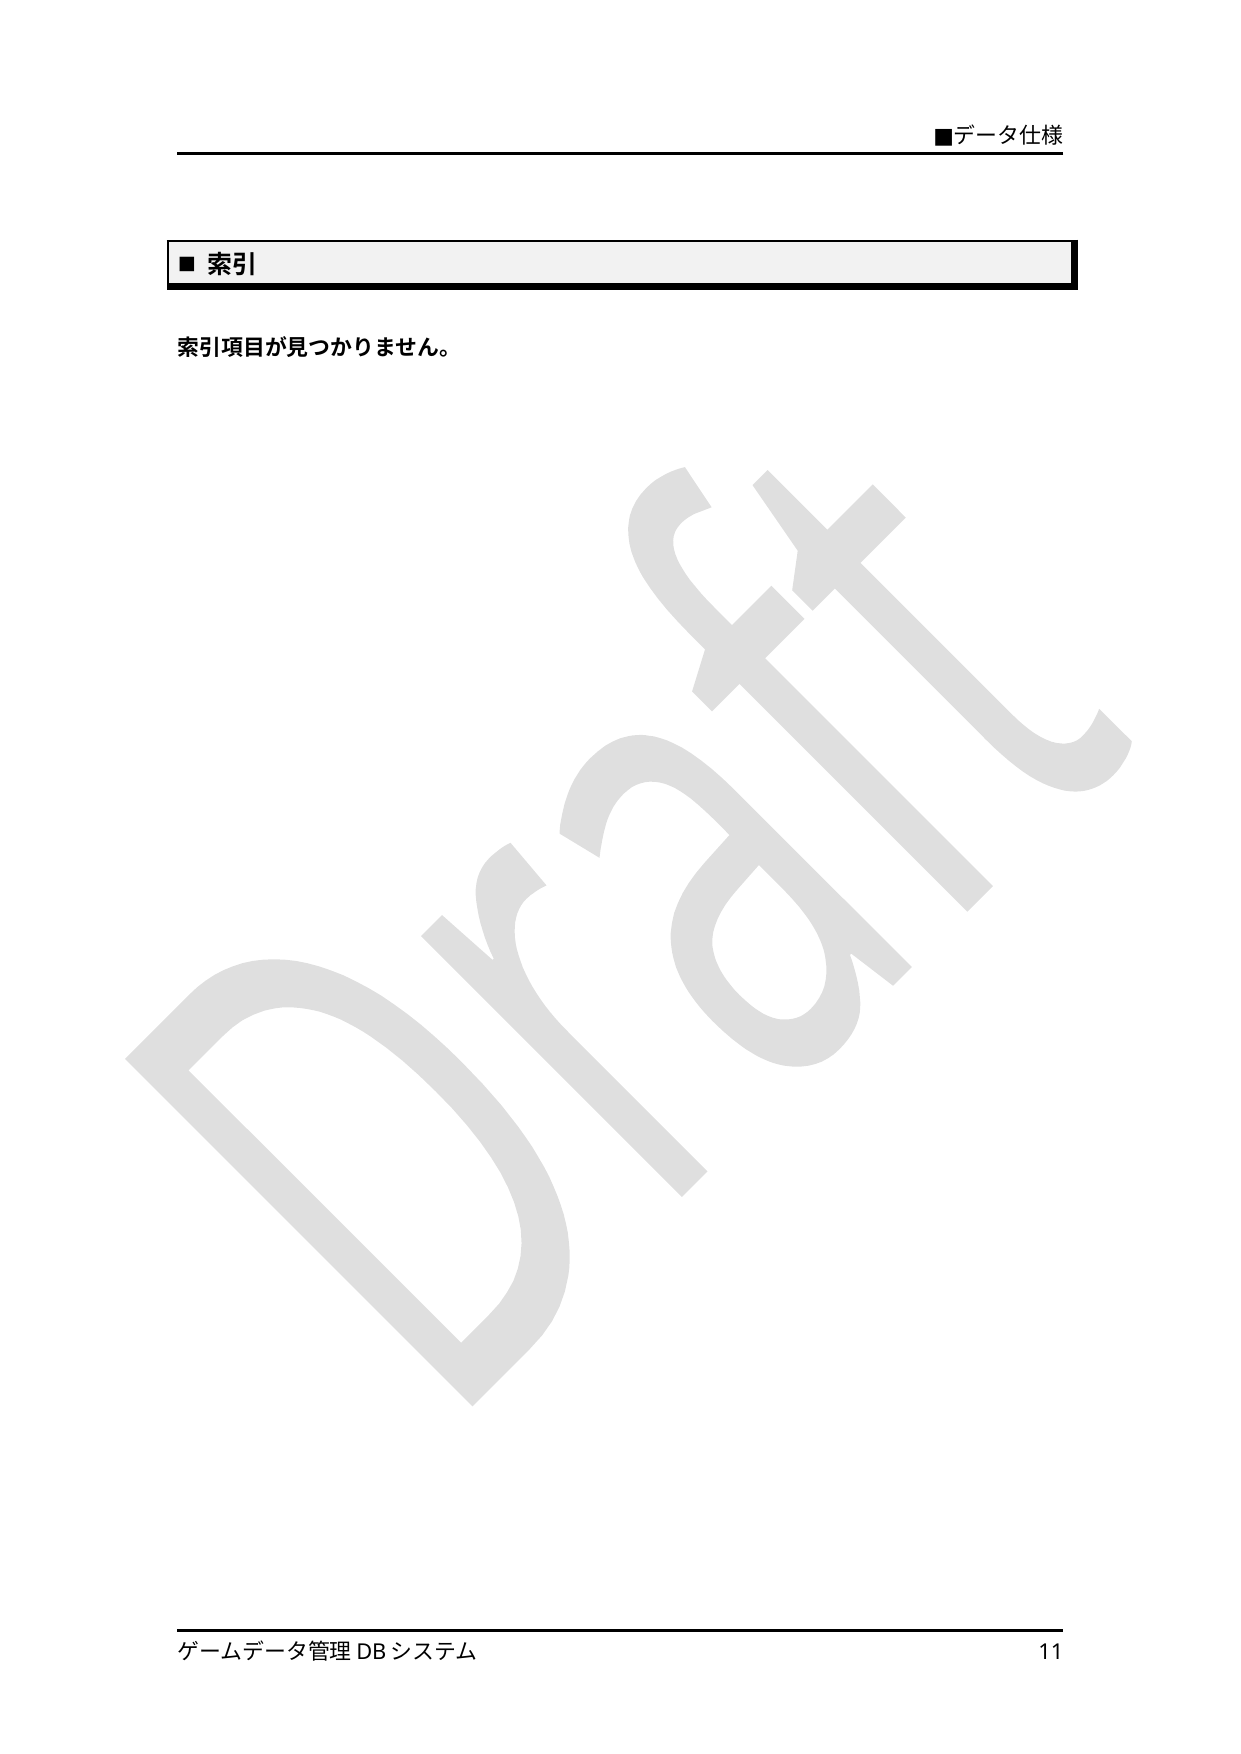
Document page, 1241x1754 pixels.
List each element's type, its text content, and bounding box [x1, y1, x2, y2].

text 索引 [169, 242, 1071, 283]
text 索引項目が見つかりません。 [177, 327, 620, 365]
